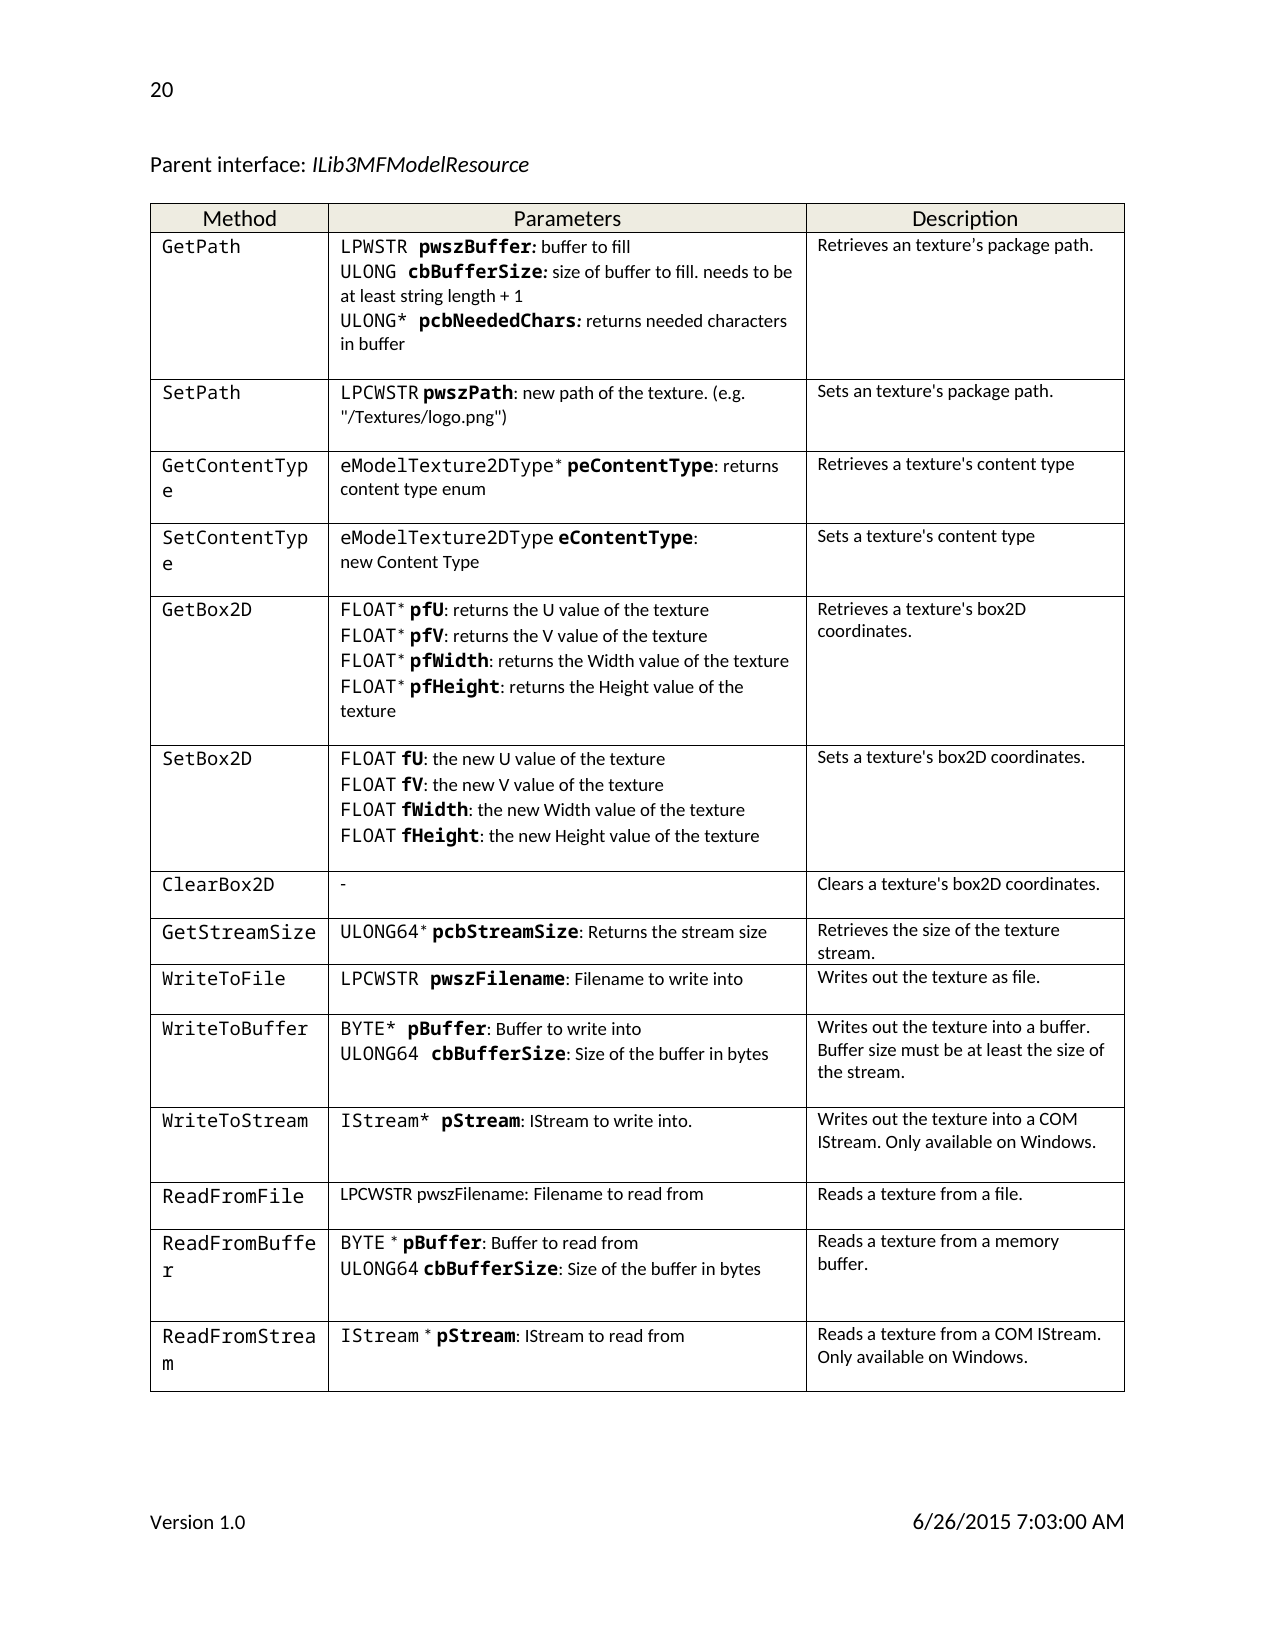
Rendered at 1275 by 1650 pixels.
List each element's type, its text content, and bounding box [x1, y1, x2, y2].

table_cell SetBox2D [151, 746, 328, 871]
table_cell WriteToBuffer [151, 1015, 328, 1107]
table_cell FLOAT* pfU: returns the U value of the texture FLOAT* pfV: returns the V value of the texture FLOAT* pfWidth: returns the Width value of the texture FLOAT* pfHeight: returns the Height value of the texture [329, 597, 806, 744]
table_cell ReadFromStream [151, 1322, 328, 1391]
table_cell LPCWSTR pwszFilename: Filename to read from [329, 1183, 806, 1228]
table_cell LPCWSTR pwszFilename: Filename to write into [329, 965, 806, 1014]
table_cell ULONG64* pcbStreamSize: Returns the stream size [329, 919, 806, 964]
list Parent interface: ILib3MFModelResource [150, 150, 1125, 178]
table_cell IStream* pStream: IStream to write into. [329, 1108, 806, 1182]
table_cell Sets an texture's package path. [807, 380, 1124, 451]
table_cell Reads a texture from a COM IStream. Only available on Windows. [807, 1322, 1124, 1391]
table_cell Retrieves a texture's content type [807, 452, 1124, 523]
table_cell GetBox2D [151, 597, 328, 744]
table_cell GetPath [151, 233, 328, 378]
table_cell WriteToFile [151, 965, 328, 1014]
table_cell WriteToStream [151, 1108, 328, 1182]
table_cell ClearBox2D [151, 872, 328, 917]
table_cell Writes out the texture into a buffer. Buffer size must be at least the size of the stream. [807, 1015, 1124, 1107]
table_cell Sets a texture's content type [807, 524, 1124, 596]
table_header Parameters [329, 204, 806, 232]
table_cell BYTE* pBuffer: Buffer to write into ULONG64 cbBufferSize: Size of the buffer in bytes [329, 1015, 806, 1107]
table_cell - [329, 872, 806, 917]
table_cell BYTE * pBuffer: Buffer to read from ULONG64 cbBufferSize: Size of the buffer in bytes [329, 1230, 806, 1321]
table_cell Writes out the texture as file. [807, 965, 1124, 1014]
table_cell eModelTexture2DType* peContentType: returns content type enum [329, 452, 806, 523]
table_cell Retrieves a texture's box2D coordinates. [807, 597, 1124, 744]
table_cell GetContentType [151, 452, 328, 523]
table_cell SetPath [151, 380, 328, 451]
table_cell ReadFromBuffer [151, 1230, 328, 1321]
table_cell Sets a texture's box2D coordinates. [807, 746, 1124, 871]
table_cell eModelTexture2DType eContentType: new Content Type [329, 524, 806, 596]
table_cell Reads a texture from a file. [807, 1183, 1124, 1228]
table_cell Reads a texture from a memory buffer. [807, 1230, 1124, 1321]
table_cell IStream * pStream: IStream to read from [329, 1322, 806, 1391]
table_cell ReadFromFile [151, 1183, 328, 1228]
table_header Description [807, 204, 1124, 232]
table_cell LPCWSTR pwszPath: new path of the texture. (e.g. "/Textures/logo.png") [329, 380, 806, 451]
table_cell Retrieves the size of the texture stream. [807, 919, 1124, 964]
table_cell Writes out the texture into a COM IStream. Only available on Windows. [807, 1108, 1124, 1182]
table_header Method [151, 204, 328, 232]
table_cell Clears a texture's box2D coordinates. [807, 872, 1124, 917]
table_cell FLOAT fU: the new U value of the texture FLOAT fV: the new V value of the texture FLOAT fWidth: the new Width value of the texture FLOAT fHeight: the new Height value of the texture [329, 746, 806, 871]
table_cell SetContentType [151, 524, 328, 596]
table_cell Retrieves an texture’s package path. [807, 233, 1124, 378]
table_cell LPWSTR pwszBuffer: buffer to fill ULONG cbBufferSize: size of buffer to fill. needs to be at least string length + 1 ULONG* pcbNeededChars: returns needed characters in buffer [329, 233, 806, 378]
table_cell GetStreamSize [151, 919, 328, 964]
